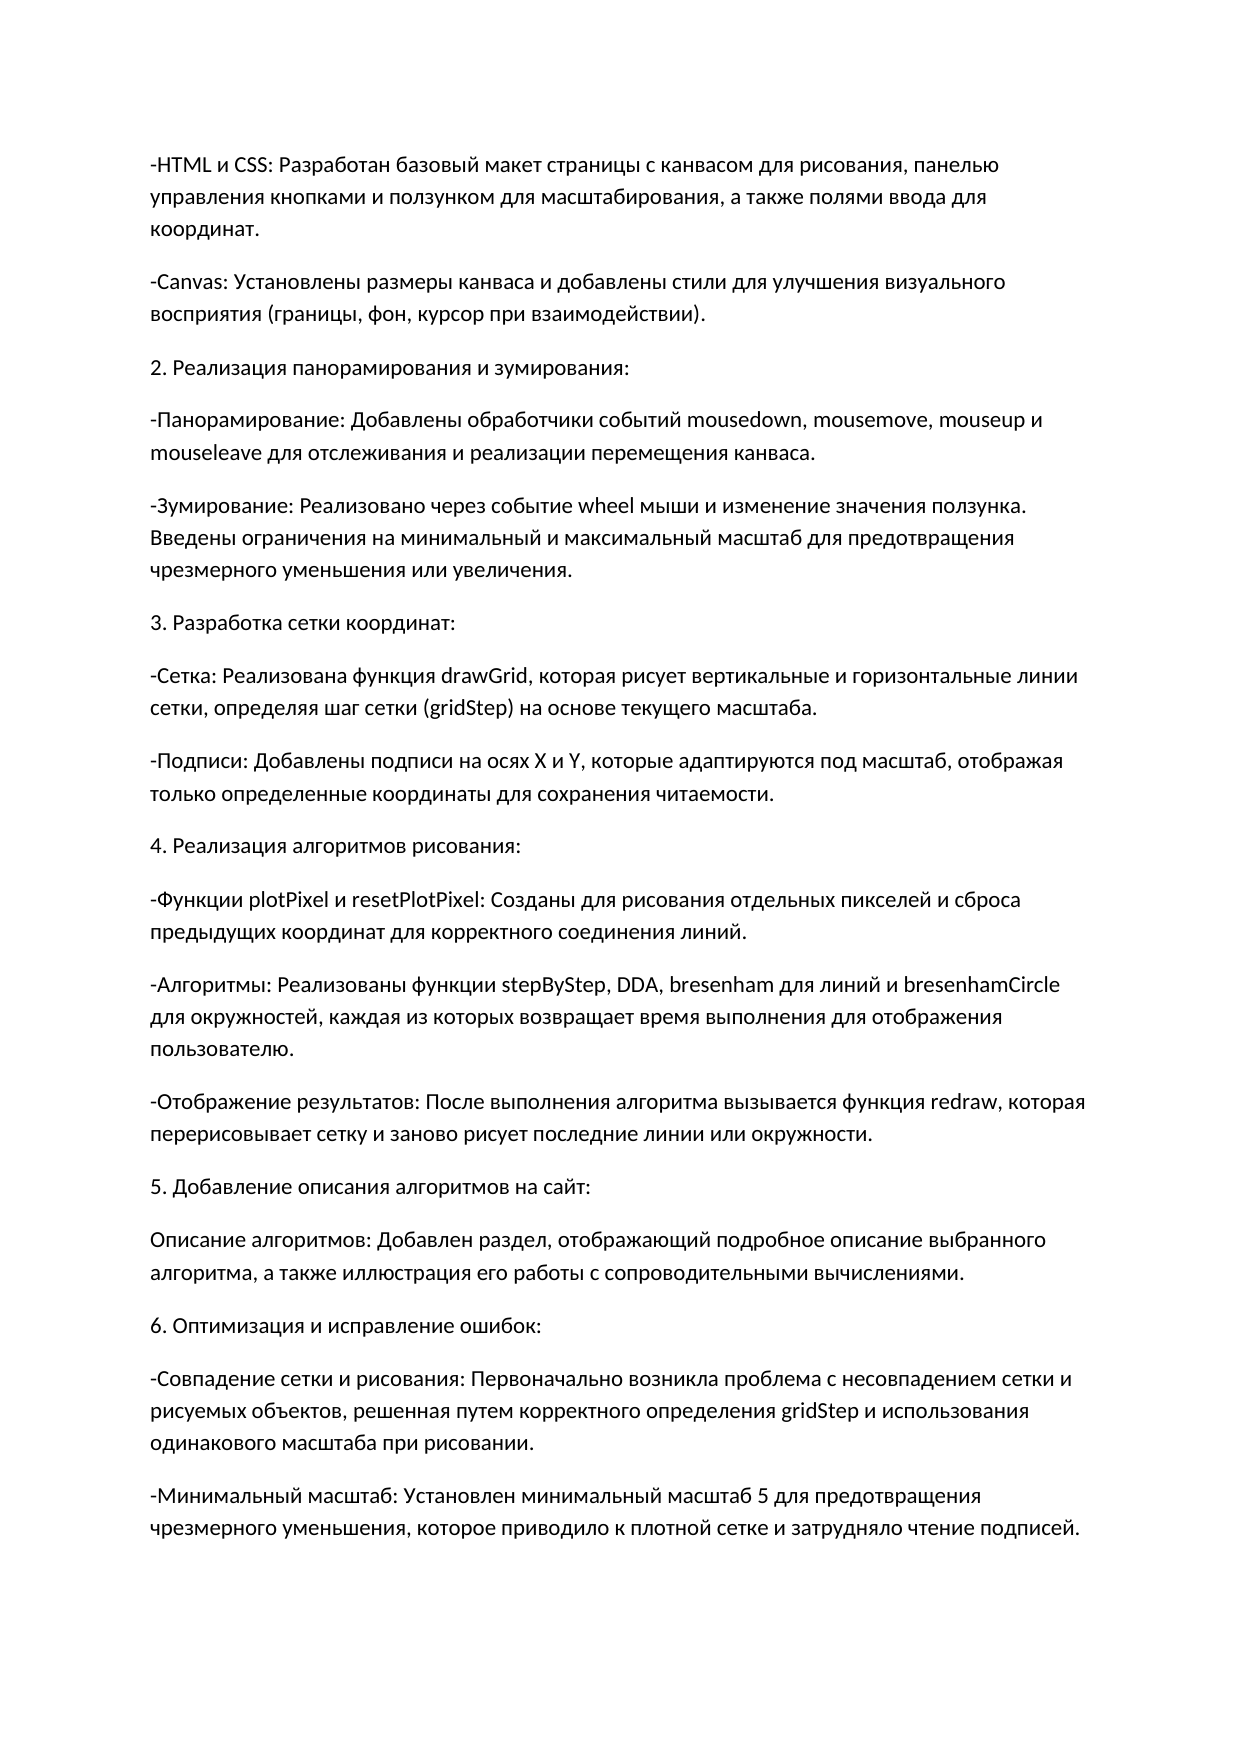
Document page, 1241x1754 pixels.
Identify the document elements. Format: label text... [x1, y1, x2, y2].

text 3. Разработка сетки координат: [150, 608, 1090, 636]
text 6. Оптимизация и исправление ошибок: [150, 1311, 1090, 1339]
text -Панорамирование: Добавлены обработчики событий mousedown, mousemove, mouseup и mouseleave для отслеживания и реализации перемещения канваса. [150, 406, 1090, 466]
text -HTML и CSS: Разработан базовый макет страницы с канвасом для рисования, панелью управления кнопками и ползунком для масштабирования, а также полями ввода для координат. [150, 150, 1090, 242]
text -Подписи: Добавлены подписи на осях X и Y, которые адаптируются под масштаб, отображая только определенные координаты для сохранения читаемости. [150, 746, 1090, 807]
text -Зумирование: Реализовано через событие wheel мыши и изменение значения ползунка. Введены ограничения на минимальный и максимальный масштаб для предотвращения чрезмерного уменьшения или увеличения. [150, 491, 1090, 583]
text -Минимальный масштаб: Установлен минимальный масштаб 5 для предотвращения чрезмерного уменьшения, которое приводило к плотной сетке и затрудняло чтение подписей. [150, 1481, 1090, 1541]
text -Отображение результатов: После выполнения алгоритма вызывается функция redraw, которая перерисовывает сетку и заново рисует последние линии или окружности. [150, 1087, 1090, 1147]
text Описание алгоритмов: Добавлен раздел, отображающий подробное описание выбранного алгоритма, а также иллюстрация его работы с сопроводительными вычислениями. [150, 1226, 1090, 1286]
text 2. Реализация панорамирования и зумирования: [150, 353, 1090, 381]
text -Совпадение сетки и рисования: Первоначально возникла проблема с несовпадением сетки и рисуемых объектов, решенная путем корректного определения gridStep и использования одинакового масштаба при рисовании. [150, 1364, 1090, 1456]
text -Функции plotPixel и resetPlotPixel: Созданы для рисования отдельных пикселей и сброса предыдущих координат для корректного соединения линий. [150, 885, 1090, 945]
text -Алгоритмы: Реализованы функции stepByStep, DDA, bresenham для линий и bresenhamCircle для окружностей, каждая из которых возвращает время выполнения для отображения пользователю. [150, 970, 1090, 1062]
text -Canvas: Установлены размеры канваса и добавлены стили для улучшения визуального восприятия (границы, фон, курсор при взаимодействии). [150, 267, 1090, 328]
text 5. Добавление описания алгоритмов на сайт: [150, 1172, 1090, 1201]
text 4. Реализация алгоритмов рисования: [150, 832, 1090, 860]
text -Сетка: Реализована функция drawGrid, которая рисует вертикальные и горизонтальные линии сетки, определяя шаг сетки (gridStep) на основе текущего масштаба. [150, 661, 1090, 721]
